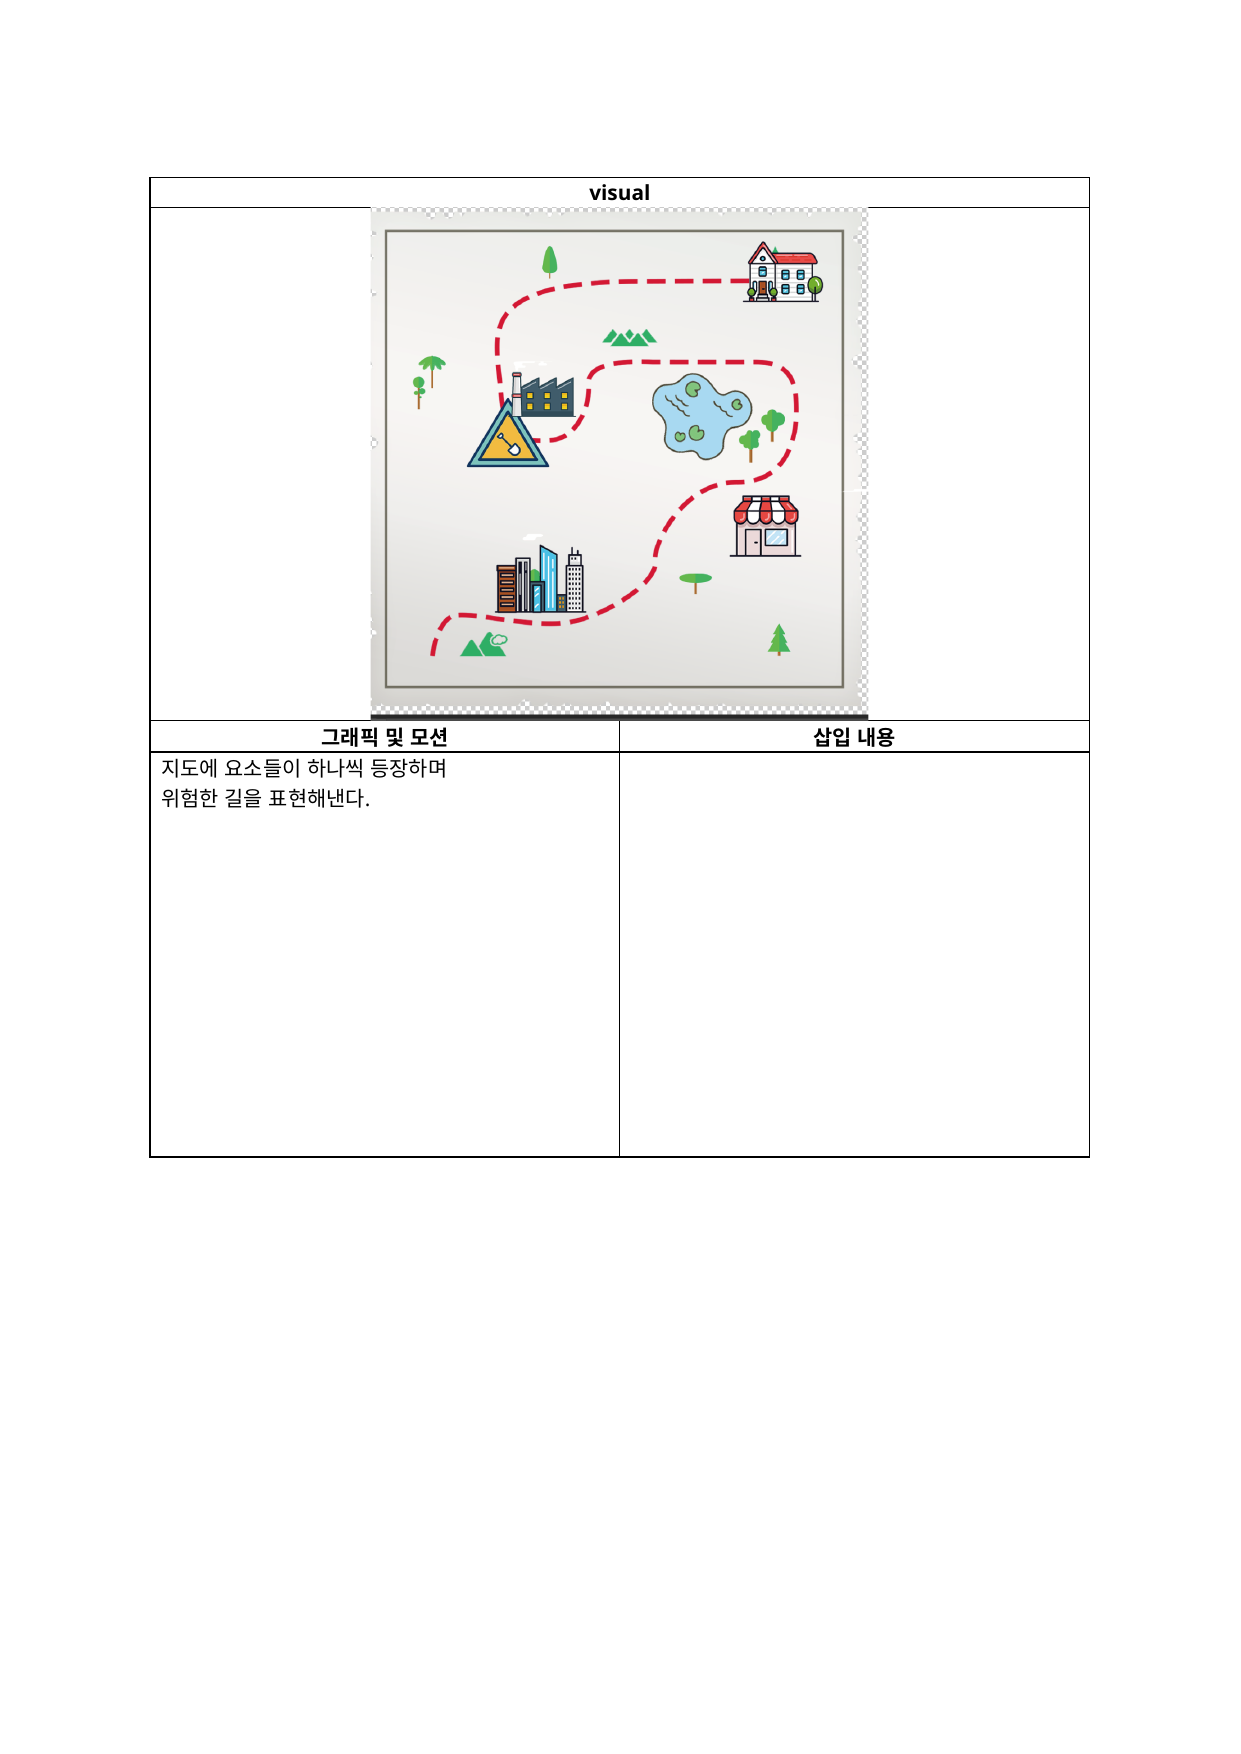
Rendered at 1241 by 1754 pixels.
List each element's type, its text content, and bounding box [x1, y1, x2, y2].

picture [370, 207, 869, 721]
table_cell [869, 208, 1089, 720]
table_header visual [151, 178, 1089, 207]
table_cell 그래픽 및 모션 [151, 721, 619, 751]
table_cell [620, 753, 1089, 1156]
table_cell 삽입 내용 [620, 721, 1089, 751]
table_cell [151, 208, 370, 720]
table_cell 지도에 요소들이 하나씩 등장하며 위험한 길을 표현해낸다. [151, 753, 619, 1156]
